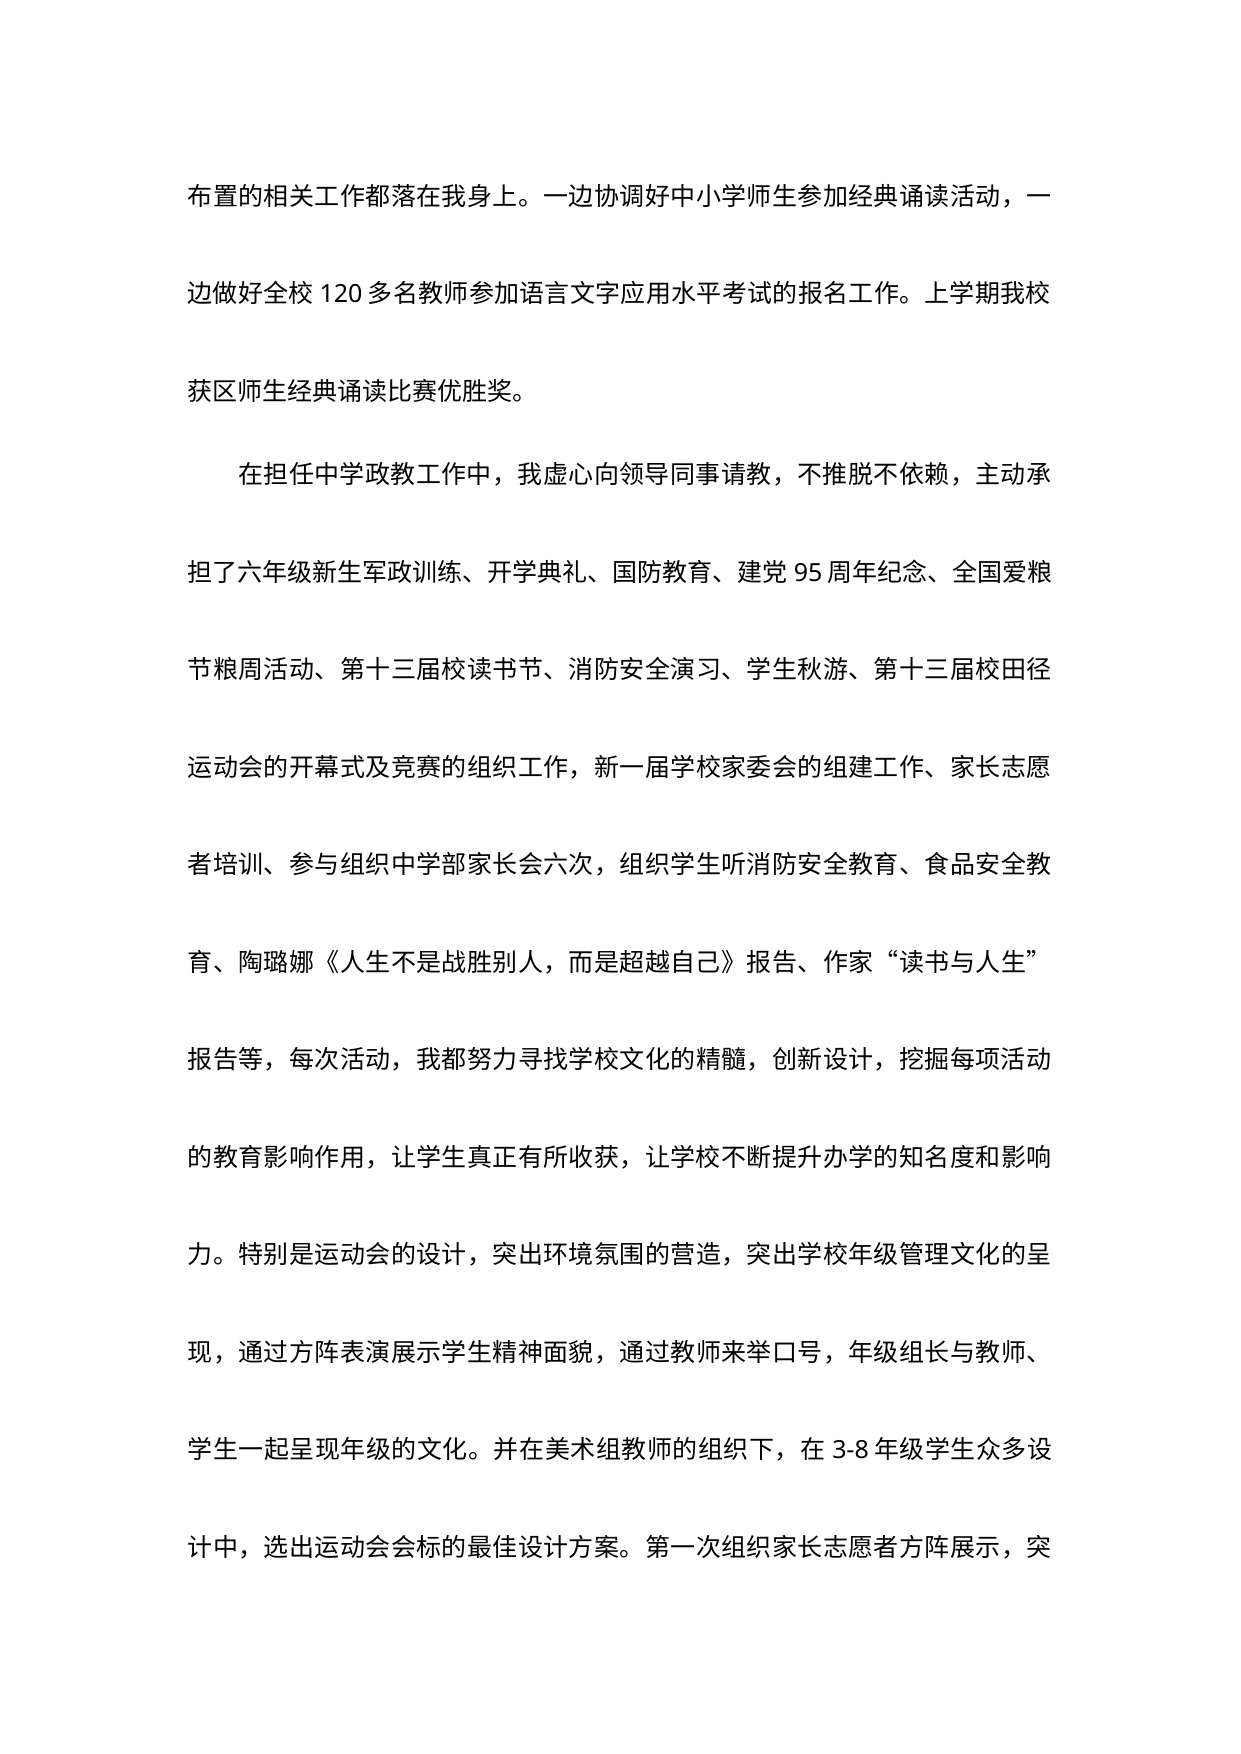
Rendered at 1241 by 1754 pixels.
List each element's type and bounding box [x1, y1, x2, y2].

text [187, 162, 1053, 422]
text [187, 440, 1053, 1578]
